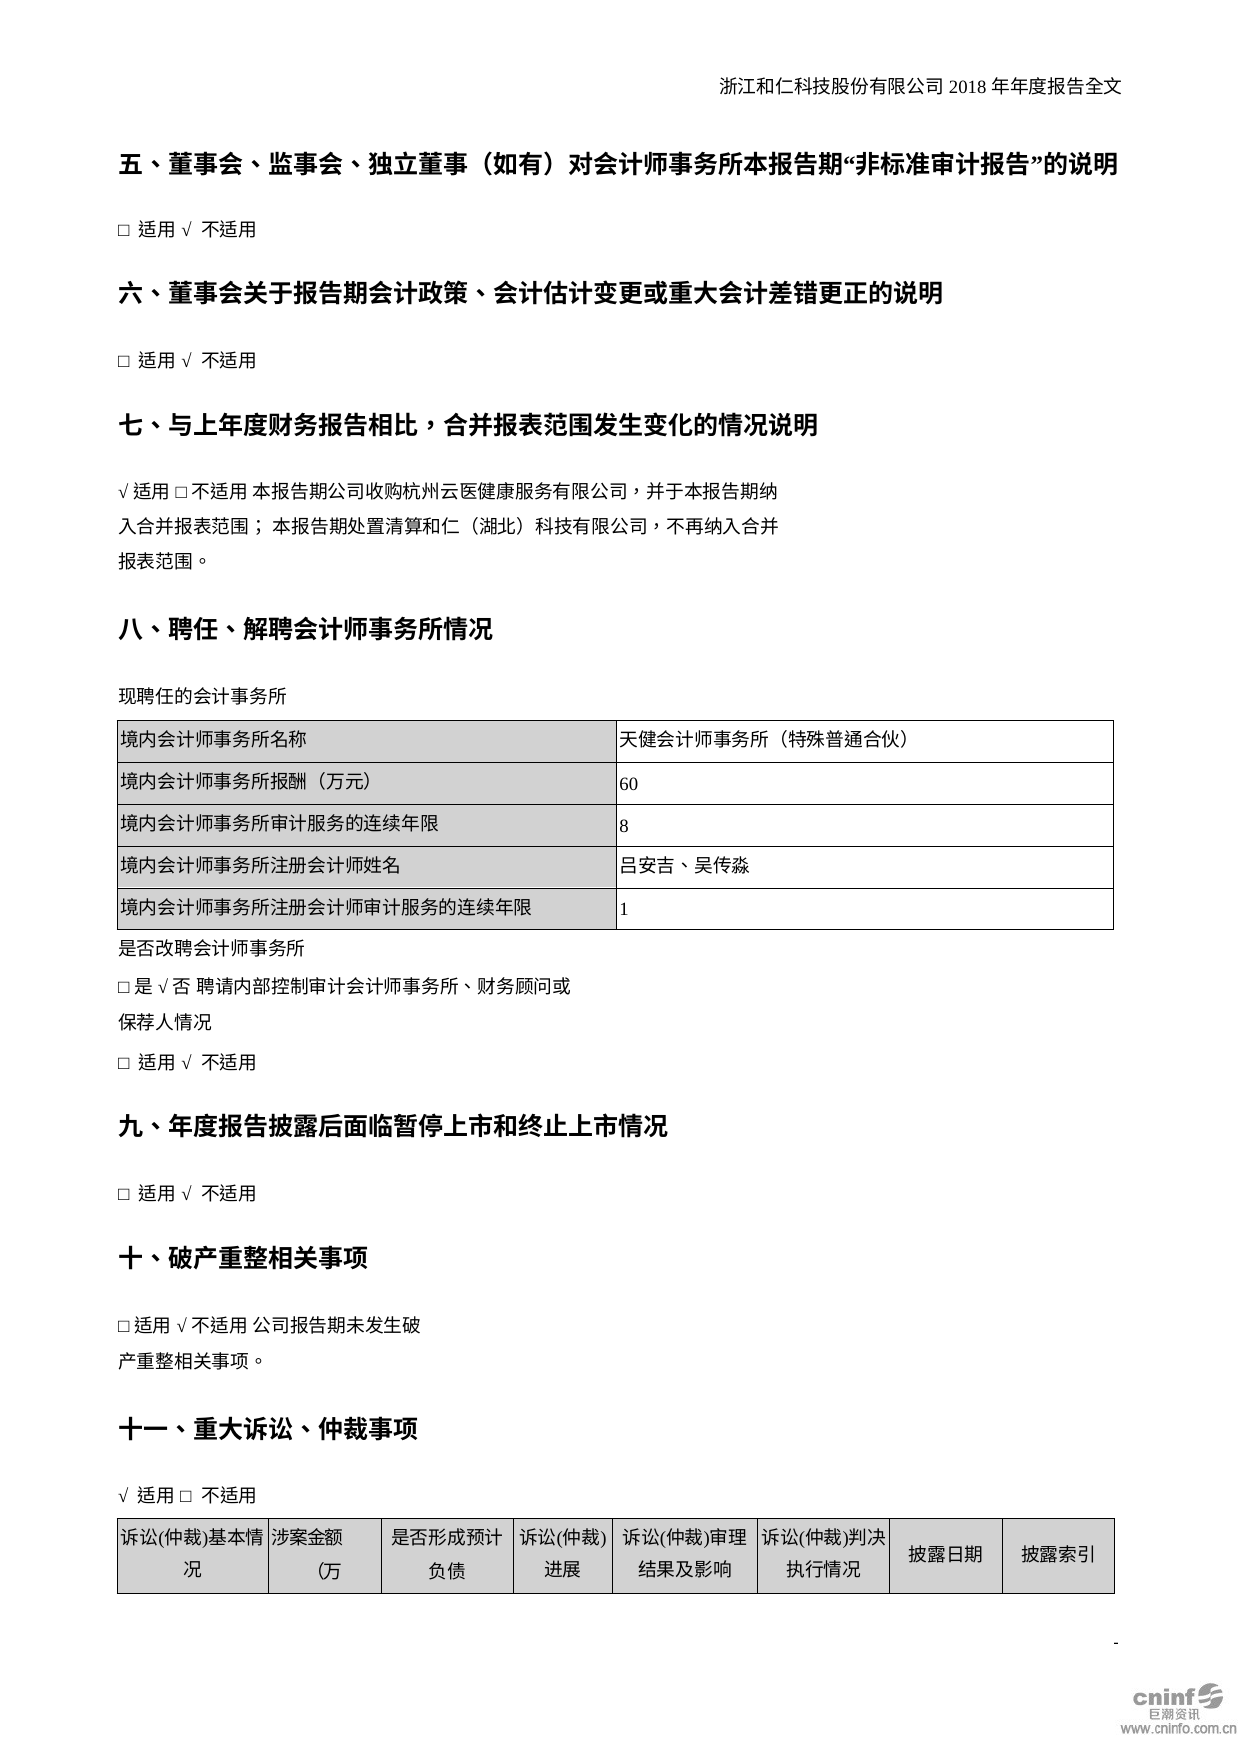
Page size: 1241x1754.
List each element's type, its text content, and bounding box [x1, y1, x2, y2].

text □ 适用 √ 不适用 [118, 1181, 1122, 1206]
picture [1115, 1680, 1240, 1737]
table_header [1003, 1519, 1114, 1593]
text □ 适用 √ 不适用 公司报告期未发生破产重整相关事项。 [118, 1312, 439, 1373]
text □ 适用 √ 不适用 [118, 347, 1122, 373]
text √ 适用 □ 不适用 [118, 1483, 1122, 1508]
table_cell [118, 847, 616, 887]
text 现聘任的会计事务所 [118, 683, 1122, 709]
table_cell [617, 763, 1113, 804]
text √ 适用 □ 不适用 本报告期公司收购杭州云医健康服务有限公司，并于本报告期纳入合并报表范围； 本报告期处置清算和仁（湖北）科技有限公司，不再纳入合并报表范围。 [118, 479, 795, 574]
subtitle 六、董事会关于报告期会计政策、会计估计变更或重大会计差错更正的说明 [118, 276, 1122, 310]
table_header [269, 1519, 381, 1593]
text □ 适用 √ 不适用 [118, 216, 1122, 242]
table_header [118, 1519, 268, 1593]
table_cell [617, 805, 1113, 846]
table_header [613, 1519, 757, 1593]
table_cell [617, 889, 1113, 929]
subtitle 九、年度报告披露后面临暂停上市和终止上市情况 [118, 1109, 1122, 1143]
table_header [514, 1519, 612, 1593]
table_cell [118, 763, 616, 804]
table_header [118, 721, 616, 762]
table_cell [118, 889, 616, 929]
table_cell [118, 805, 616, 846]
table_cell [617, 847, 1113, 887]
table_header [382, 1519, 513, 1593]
text 是否改聘会计师事务所 [118, 936, 1122, 961]
subtitle 八、聘任、解聘会计师事务所情况 [118, 612, 1122, 646]
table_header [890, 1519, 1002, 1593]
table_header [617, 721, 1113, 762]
subtitle 十一、重大诉讼、仲裁事项 [118, 1411, 1122, 1445]
subtitle 十、破产重整相关事项 [118, 1240, 1122, 1274]
text □ 适用 √ 不适用 [118, 1049, 1122, 1075]
text □ 是 √ 否 聘请内部控制审计会计师事务所、财务顾问或保荐人情况 [118, 973, 589, 1035]
subtitle 七、与上年度财务报告相比，合并报表范围发生变化的情况说明 [118, 407, 1122, 441]
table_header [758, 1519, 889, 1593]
subtitle 五、董事会、监事会、独立董事（如有）对会计师事务所本报告期“非标准审计报告”的说明 [118, 147, 1240, 181]
